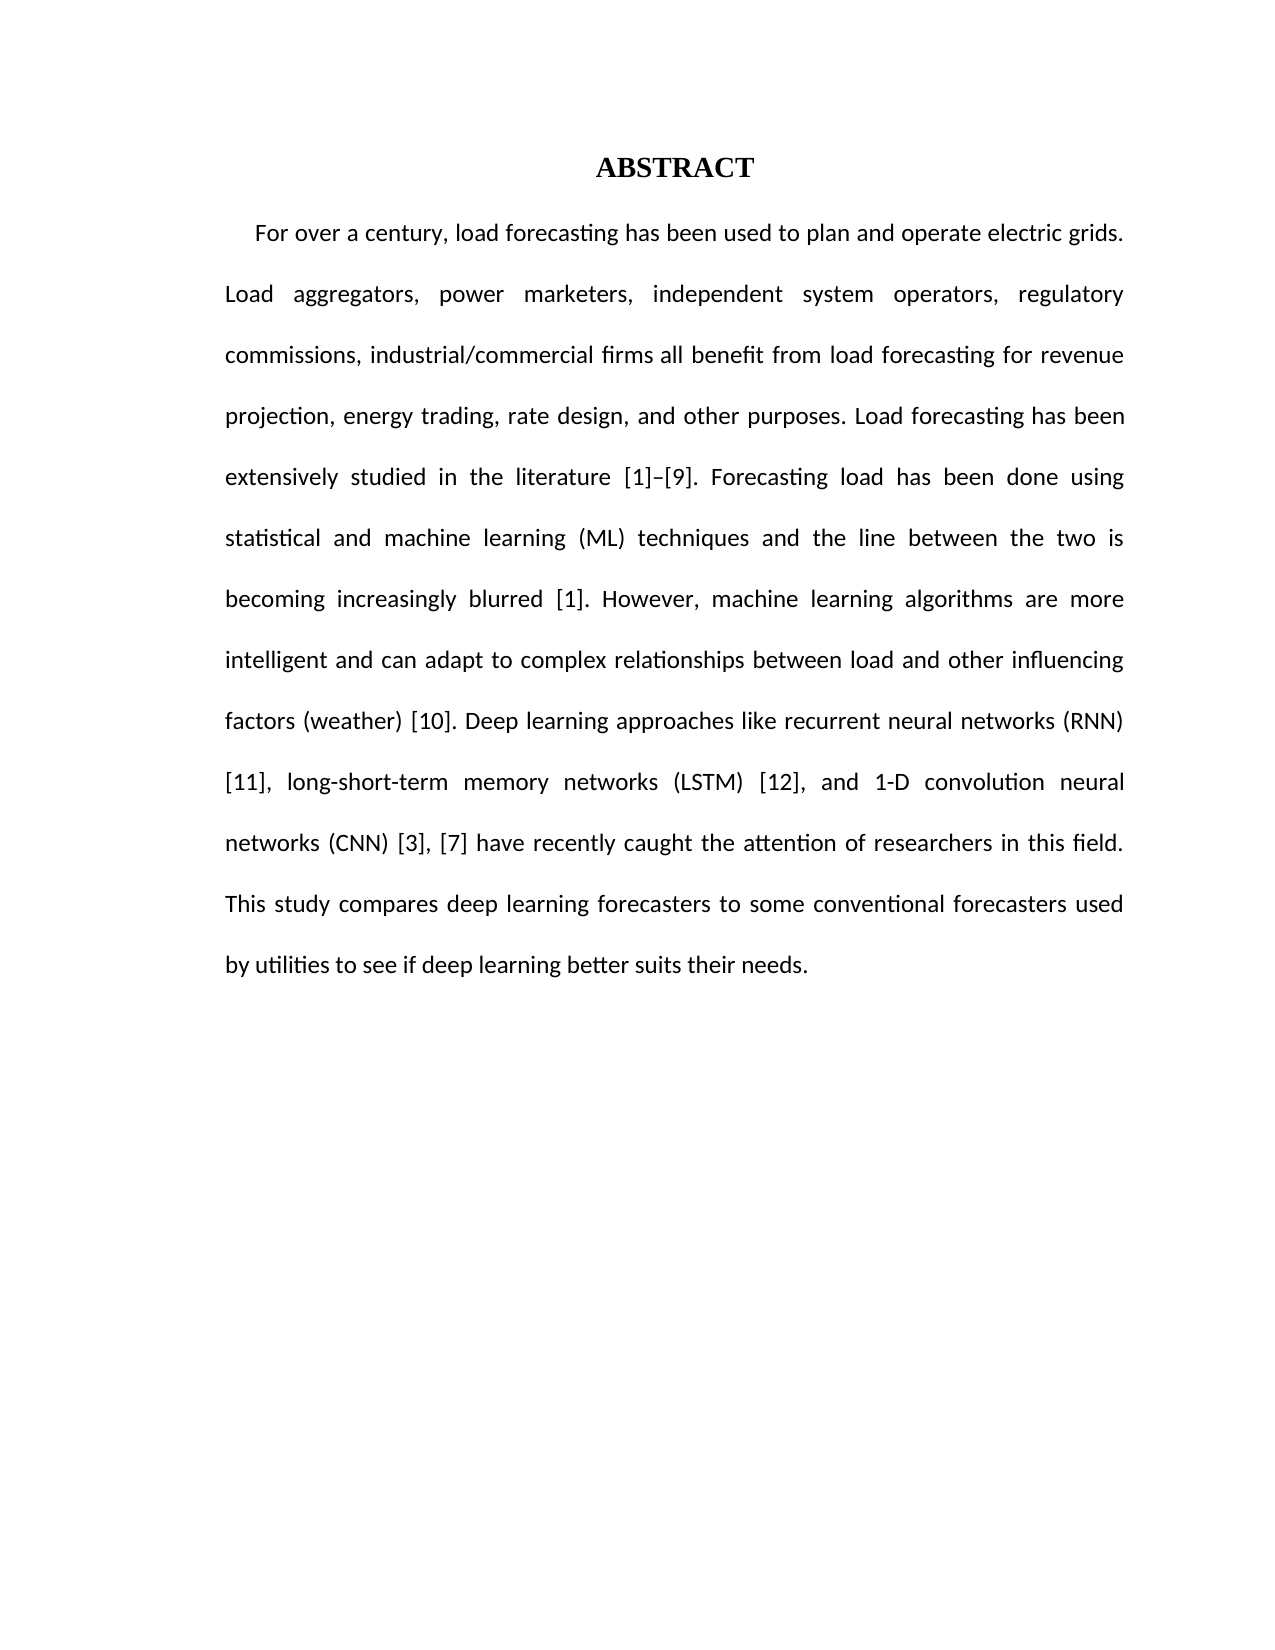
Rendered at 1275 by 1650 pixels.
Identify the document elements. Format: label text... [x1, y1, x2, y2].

text ABSTRACT [225, 150, 1125, 183]
text For over a century, load forecasting has been used to plan and operate electric grids. Load aggregators, power marketers, independent system operators, regulatory commissions, industrial/commercial firms all benefit from load forecasting for revenue projection, energy trading, rate design, and other purposes. Load forecasting has been extensively studied in the literature [1]–[9]. Forecasting load has been done using statistical and machine learning (ML) techniques and the line between the two is becoming increasingly blurred [1]. However, machine learning algorithms are more intelligent and can adapt to complex relationships between load and other influencing factors (weather) [10]. Deep learning approaches like recurrent neural networks (RNN) [11], long-short-term memory networks (LSTM) [12], and 1-D convolution neural networks (CNN) [3], [7] have recently caught the attention of researchers in this field. This study compares deep learning forecasters to some conventional forecasters used by utilities to see if deep learning better suits their needs. [225, 217, 1125, 980]
